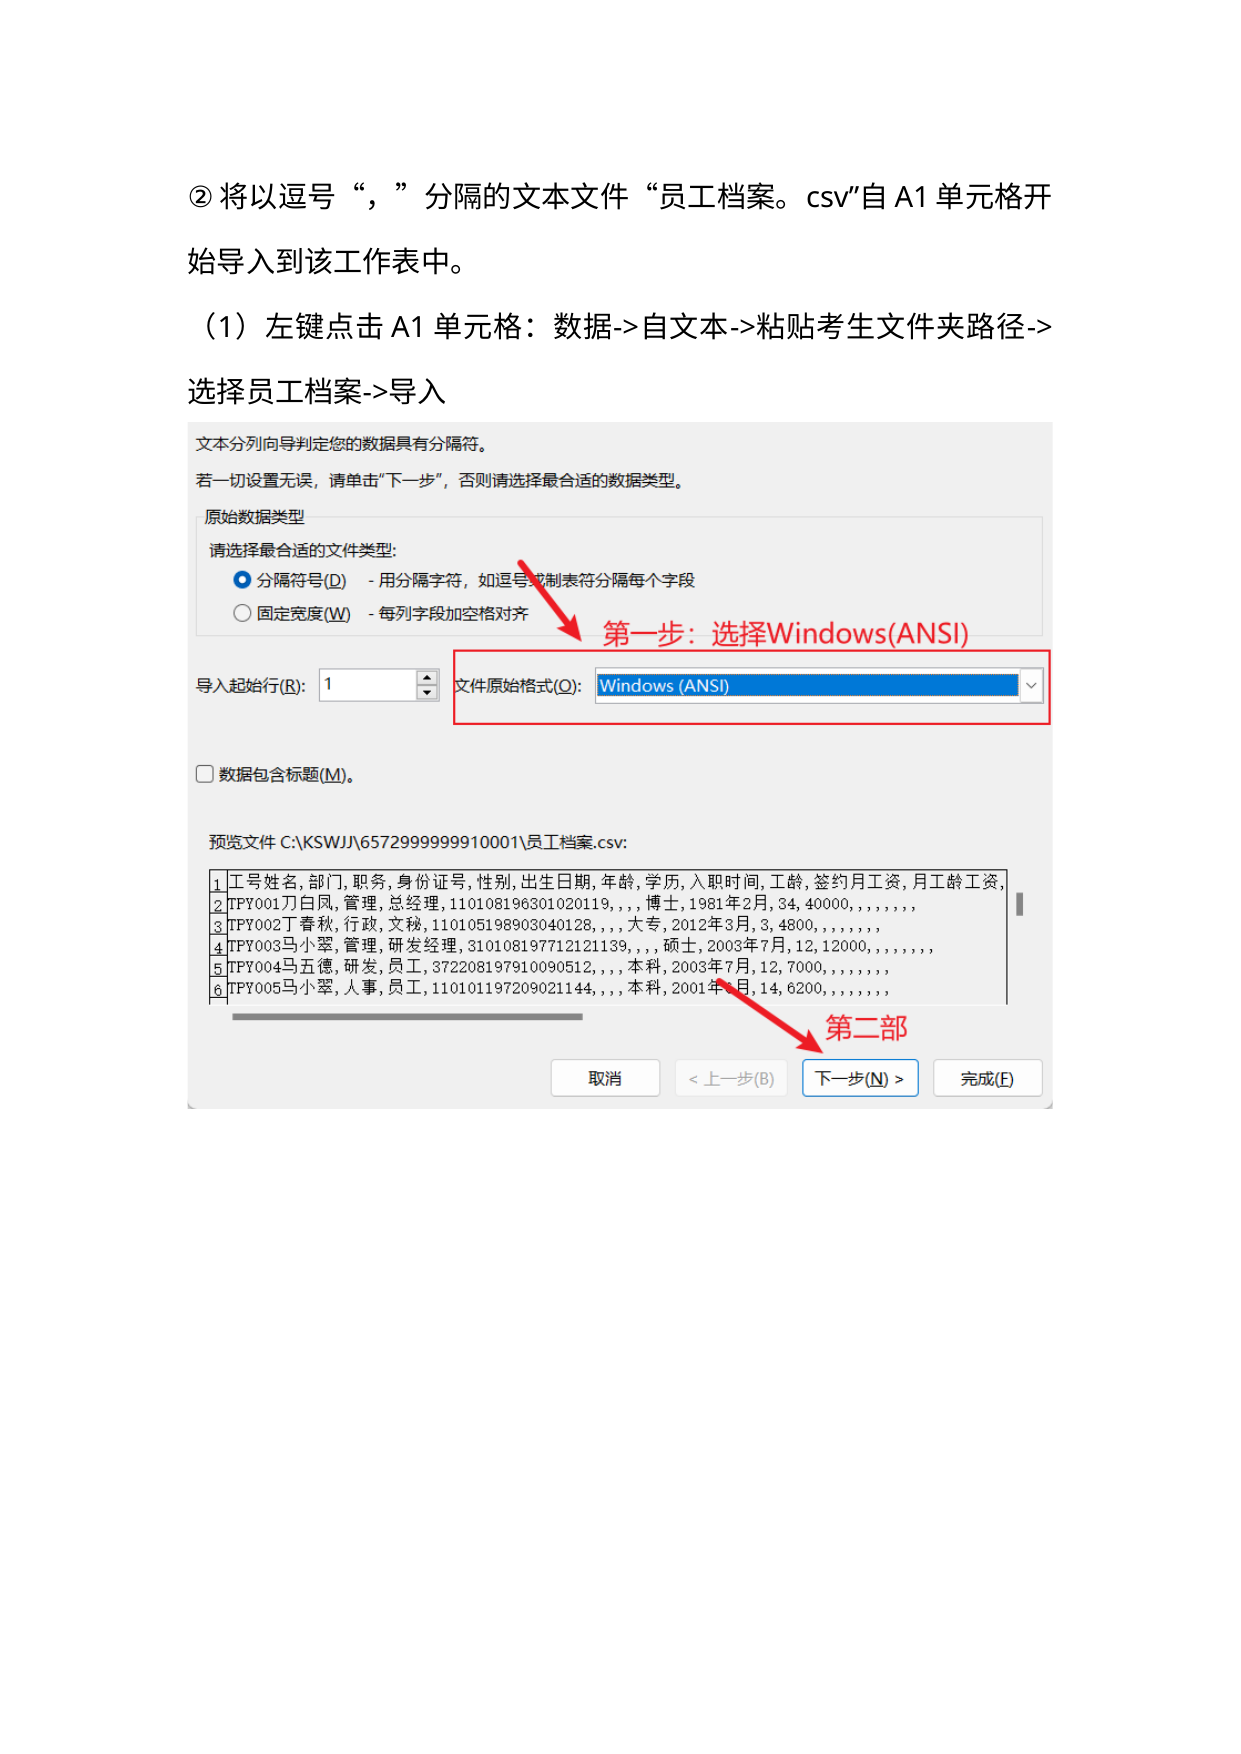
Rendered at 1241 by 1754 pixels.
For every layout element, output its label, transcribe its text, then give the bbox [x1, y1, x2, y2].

picture [187, 422, 1053, 1109]
text ②将以逗号“，”分隔的文本文件“员工档案。csv”自A1单元格开始导入到该工作表中。 [187, 162, 1053, 292]
text （1）左键点击A1单元格：数据->自文本->粘贴考生文件夹路径->选择员工档案->导入 [187, 292, 1053, 422]
